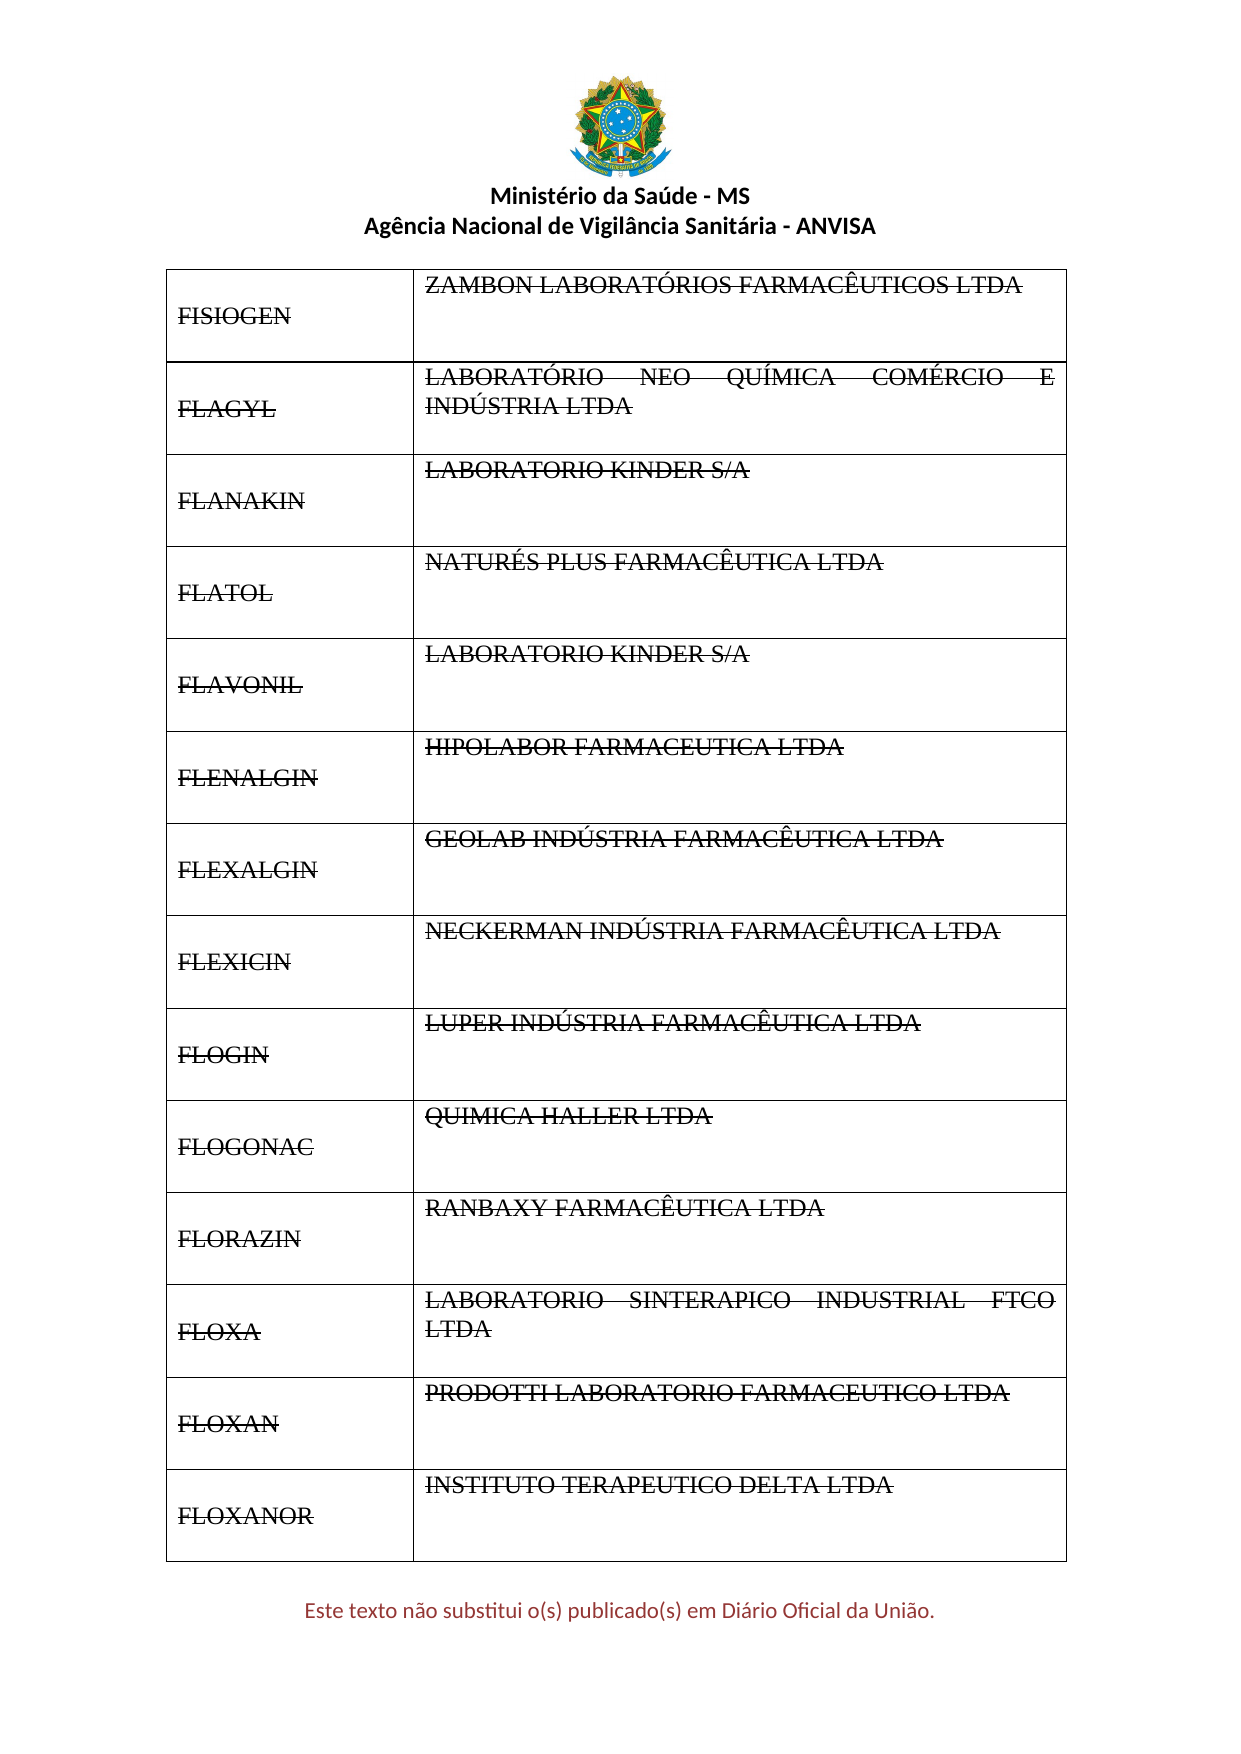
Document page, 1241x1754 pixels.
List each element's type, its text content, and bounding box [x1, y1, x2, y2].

table_cell FLOXAN [167, 1378, 413, 1469]
table_cell FLOXA [167, 1285, 413, 1377]
table_cell FLORAZIN [167, 1193, 413, 1284]
table_cell LABORATORIO SINTERAPICO INDUSTRIAL FTCO LTDA [414, 1285, 1066, 1377]
picture [566, 73, 674, 180]
table_cell FLOGIN [167, 1009, 413, 1100]
table_cell FLEXICIN [167, 916, 413, 1007]
table_cell PRODOTTI LABORATORIO FARMACEUTICO LTDA [414, 1378, 1066, 1469]
table_cell FLATOL [167, 547, 413, 638]
table_cell NATURÉS PLUS FARMACÊUTICA LTDA [414, 547, 1066, 638]
table_cell FLOGONAC [167, 1101, 413, 1192]
table_cell FLEXALGIN [167, 824, 413, 915]
table_cell QUIMICA HALLER LTDA [414, 1101, 1066, 1192]
table_cell ZAMBON LABORATÓRIOS FARMACÊUTICOS LTDA [414, 270, 1066, 361]
table_cell LABORATORIO KINDER S/A [414, 639, 1066, 731]
table_cell LUPER INDÚSTRIA FARMACÊUTICA LTDA [414, 1009, 1066, 1100]
table_cell LABORATORIO KINDER S/A [414, 455, 1066, 546]
table_cell FLOXANOR [167, 1470, 413, 1561]
table_cell FLAVONIL [167, 639, 413, 731]
table_cell LABORATÓRIO NEO QUÍMICA COMÉRCIO E INDÚSTRIA LTDA [414, 363, 1066, 454]
table_cell FLANAKIN [167, 455, 413, 546]
table_cell RANBAXY FARMACÊUTICA LTDA [414, 1193, 1066, 1284]
table_cell NECKERMAN INDÚSTRIA FARMACÊUTICA LTDA [414, 916, 1066, 1007]
table_cell FISIOGEN [167, 270, 413, 361]
table_cell INSTITUTO TERAPEUTICO DELTA LTDA [414, 1470, 1066, 1561]
table_cell FLAGYL [167, 363, 413, 454]
table_cell GEOLAB INDÚSTRIA FARMACÊUTICA LTDA [414, 824, 1066, 915]
table_cell FLENALGIN [167, 732, 413, 823]
table_cell HIPOLABOR FARMACEUTICA LTDA [414, 732, 1066, 823]
